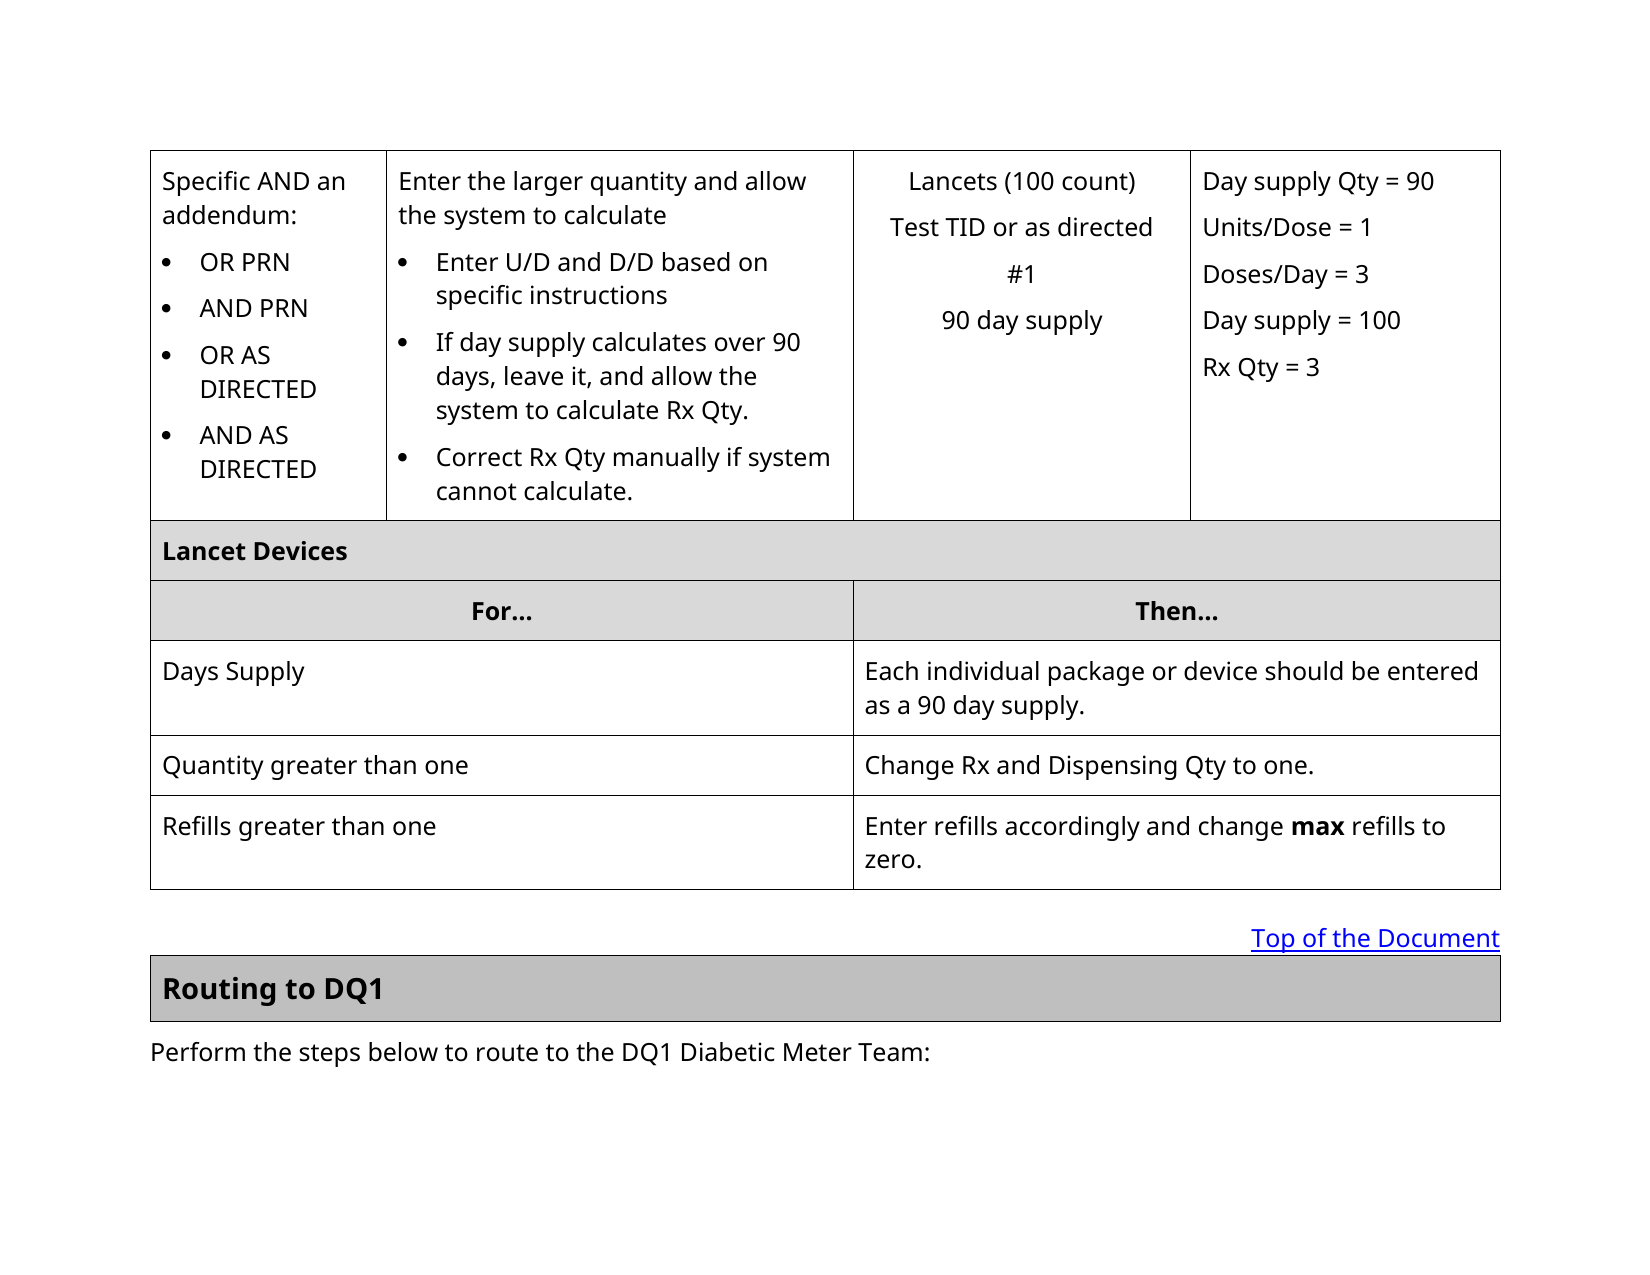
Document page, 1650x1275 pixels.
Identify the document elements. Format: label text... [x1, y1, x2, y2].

text Top of the Document [150, 921, 1500, 955]
table_cell Enter the larger quantity and allow the system to calculate Enter U/D and D/D based on specific instructions If day supply calculates over 90 days, leave it, and allow the system to calculate Rx Qty. Correct Rx Qty manually if system cannot calculate. [387, 151, 853, 520]
table_header Routing to DQ1 [151, 956, 1500, 1021]
table_cell Specific AND an addendum: OR PRN AND PRN OR AS DIRECTED AND AS DIRECTED [151, 151, 386, 520]
table_cell Refills greater than one [151, 796, 853, 889]
text Perform the steps below to route to the DQ1 Diabetic Meter Team: [150, 1034, 1500, 1068]
table_cell Quantity greater than one [151, 736, 853, 794]
table_cell Days Supply [151, 641, 853, 734]
table_cell Enter refills accordingly and change max refills to zero. [854, 796, 1500, 889]
table_cell For… [151, 581, 853, 640]
table_cell Then… [854, 581, 1500, 640]
table_cell Each individual package or device should be entered as a 90 day supply. [854, 641, 1500, 734]
table_cell Lancets (100 count) Test TID or as directed #1 90 day supply [854, 151, 1190, 520]
table_cell Day supply Qty = 90 Units/Dose = 1 Doses/Day = 3 Day supply = 100 Rx Qty = 3 [1191, 151, 1500, 520]
table_cell Change Rx and Dispensing Qty to one. [854, 736, 1500, 794]
table_cell Lancet Devices [151, 521, 1500, 580]
